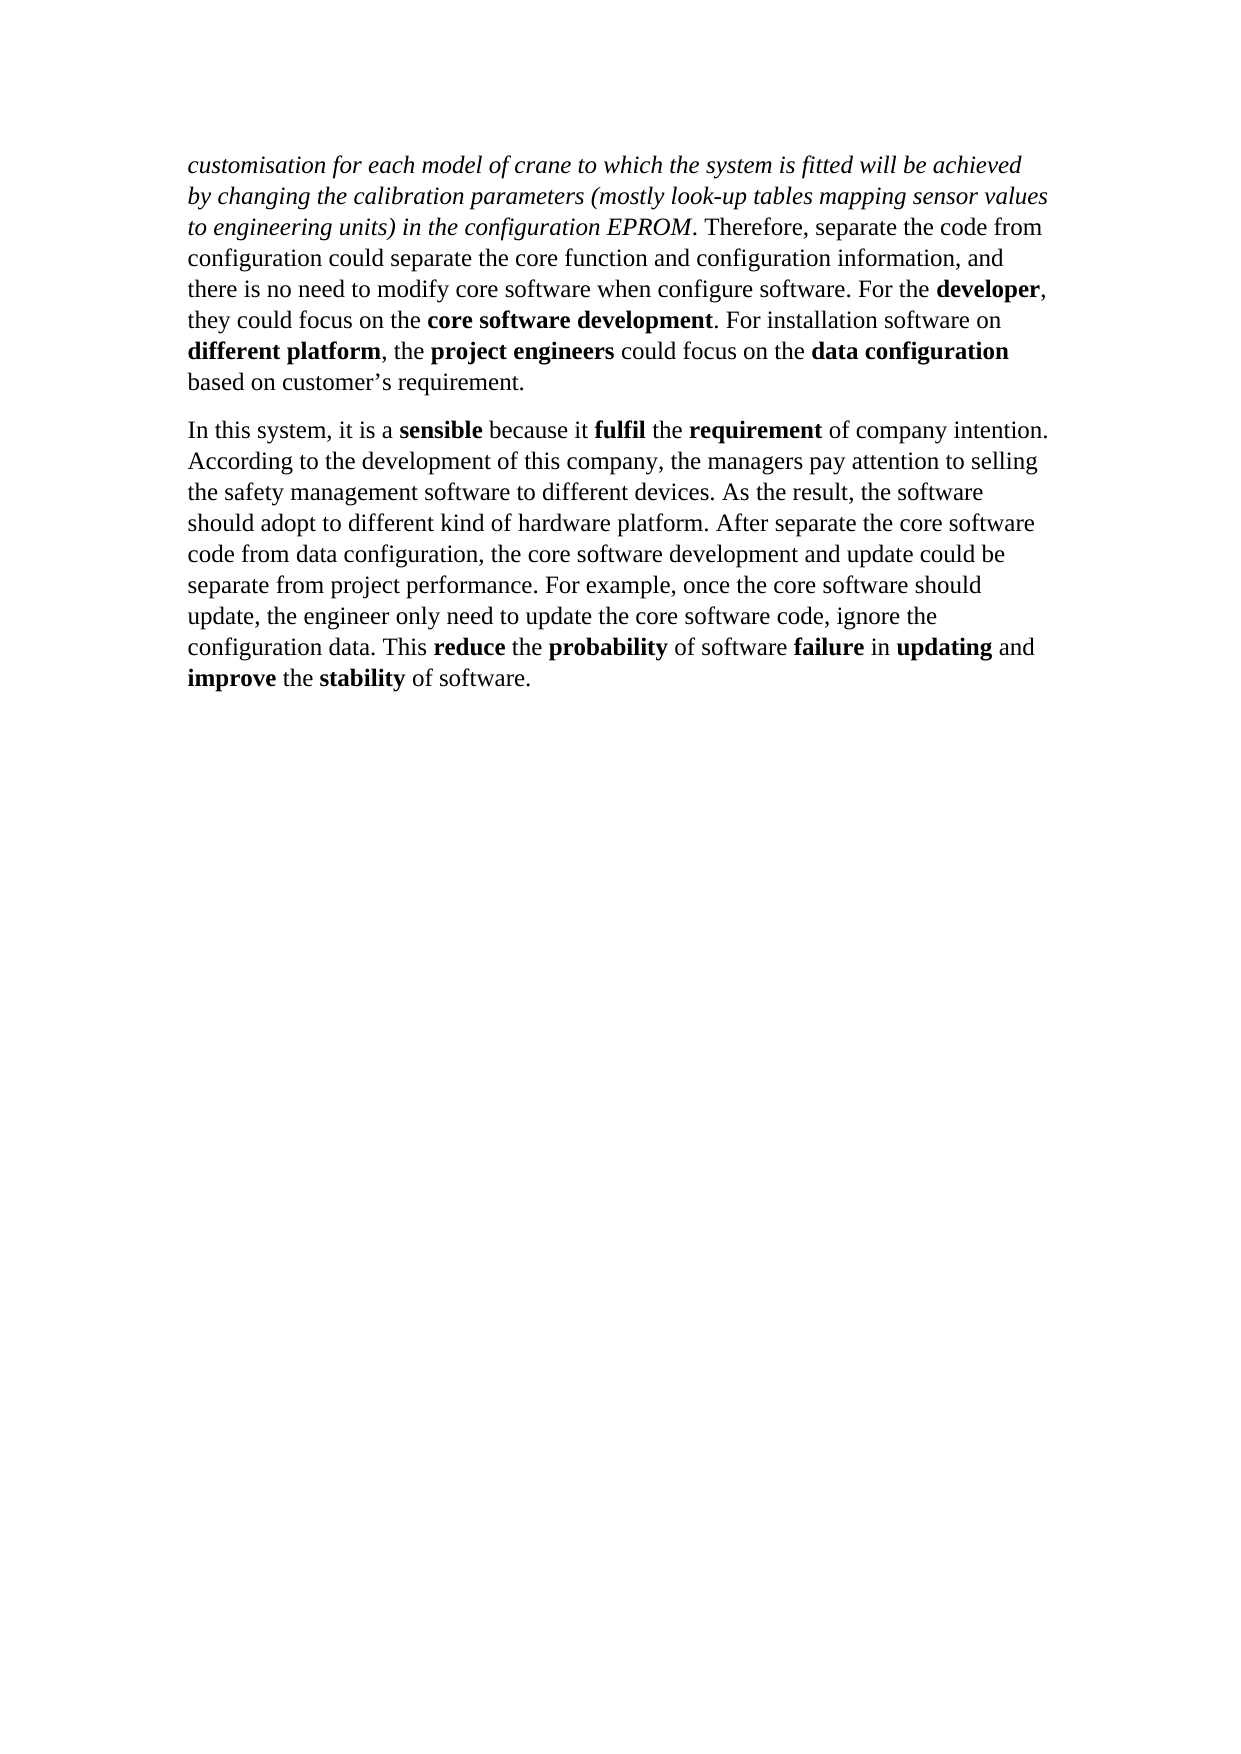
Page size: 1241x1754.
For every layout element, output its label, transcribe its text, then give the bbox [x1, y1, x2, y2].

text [187, 150, 1053, 396]
text In this system, it is a sensible because it fulfil the requirement of company intention. According to the development of this company, the managers pay attention to selling the safety management software to different devices. As the result, the software should adopt to different kind of hardware platform. After separate the core software code from data configuration, the core software development and update could be separate from project performance. For example, once the core software should update, the engineer only need to update the core software code, ignore the configuration data. This reduce the probability of software failure in updating and improve the stability of software. [187, 415, 1053, 692]
